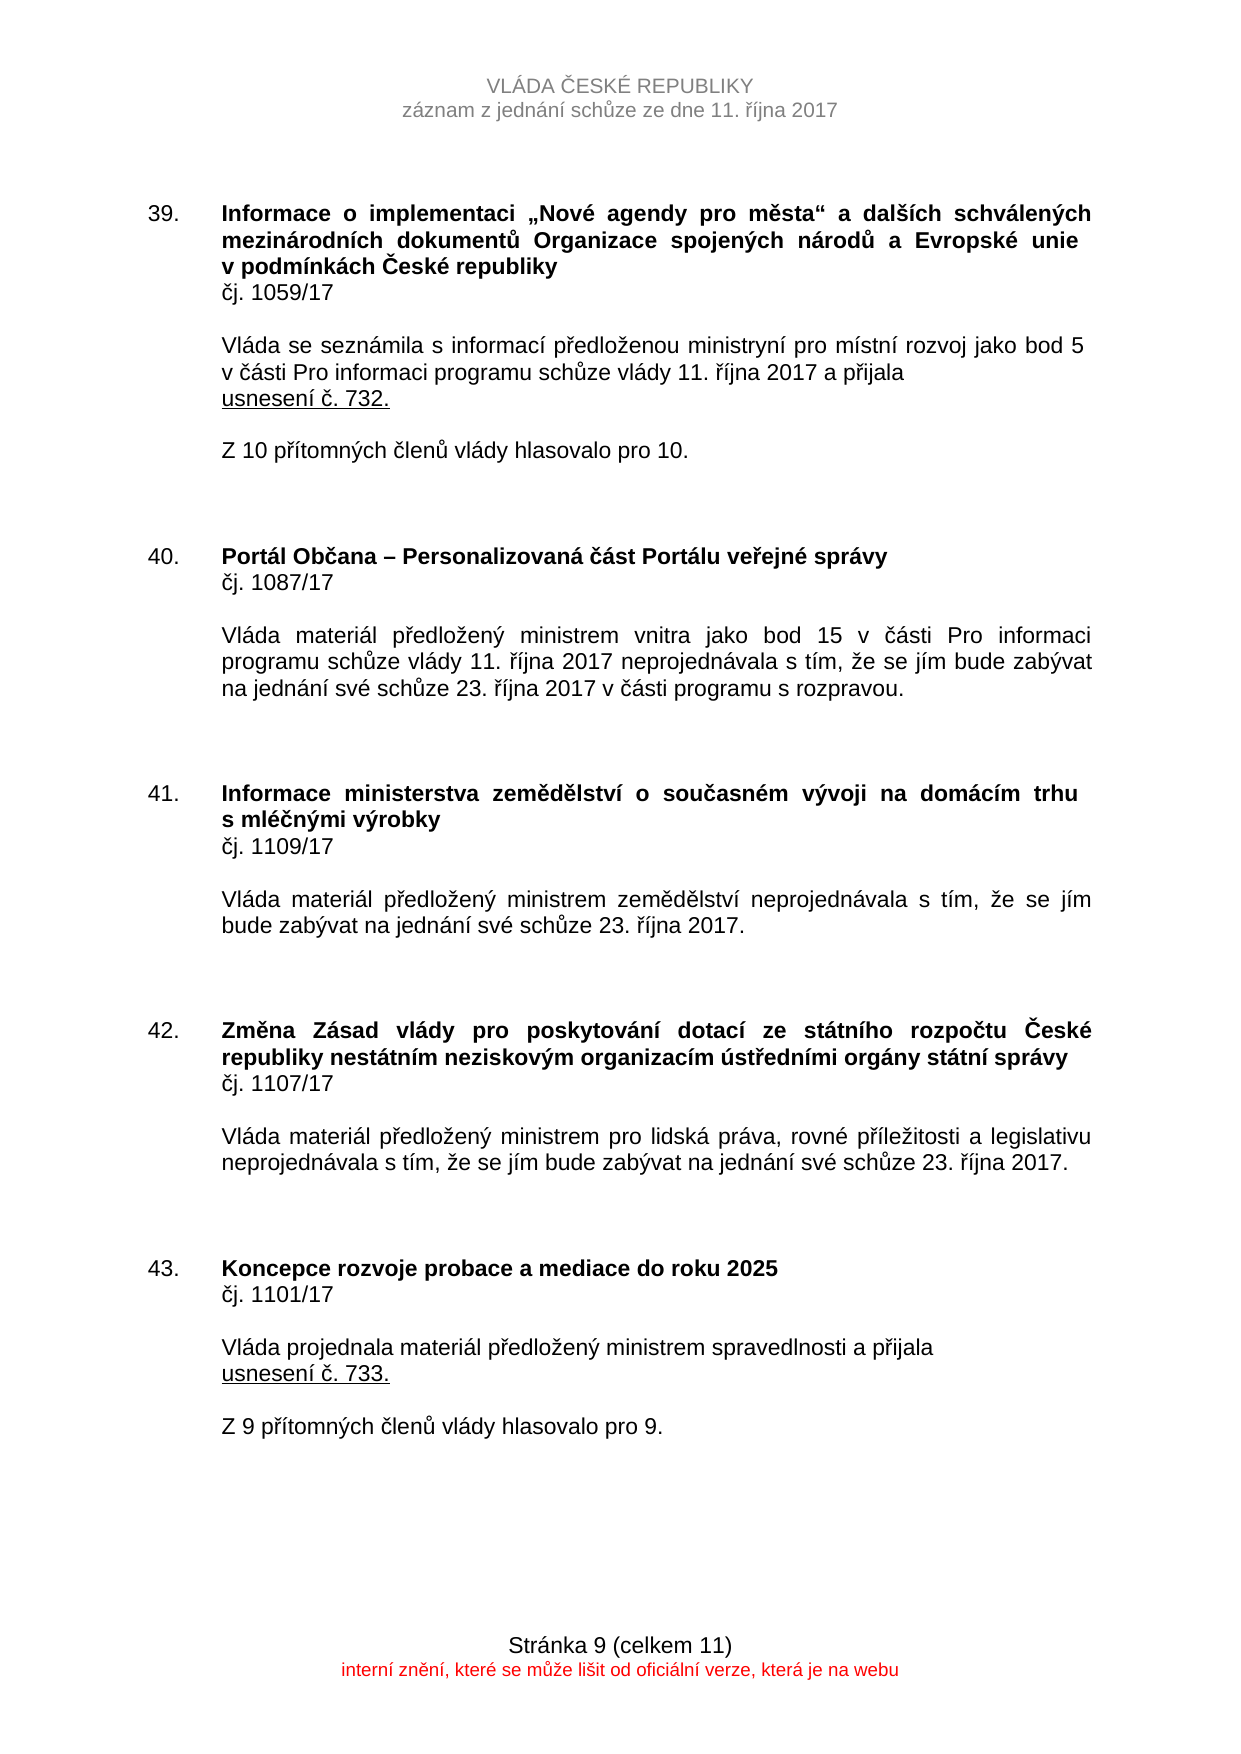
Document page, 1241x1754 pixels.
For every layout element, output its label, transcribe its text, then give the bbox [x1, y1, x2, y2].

text Z 9 přítomných členů vlády hlasovalo pro 9. [148, 1413, 1093, 1439]
text 39. Informace o implementaci „Nové agendy pro města“ a dalších schválených mezinárodních dokumentů Organizace spojených národů a Evropské unie v podmínkách České republiky [148, 200, 1093, 279]
text usnesení č. 733. [148, 1360, 1093, 1386]
text čj. 1101/17 [148, 1281, 1093, 1307]
text 43. Koncepce rozvoje probace a mediace do roku 2025 [148, 1254, 1093, 1281]
text čj. 1109/17 [148, 833, 1093, 859]
text Vláda projednala materiál předložený ministrem spravedlnosti a přijala [148, 1333, 1093, 1360]
text čj. 1107/17 [148, 1070, 1093, 1096]
text čj. 1087/17 [148, 569, 1093, 596]
text čj. 1059/17 [148, 279, 1093, 306]
text usnesení č. 732. [148, 385, 1093, 411]
text Vláda se seznámila s informací předloženou ministryní pro místní rozvoj jako bod 5 v části Pro informaci programu schůze vlády 11. října 2017 a přijala [148, 332, 1093, 385]
text Vláda materiál předložený ministrem vnitra jako bod 15 v části Pro informaci programu schůze vlády 11. října 2017 neprojednávala s tím, že se jím bude zabývat na jednání své schůze 23. října 2017 v části programu s rozpravou. [148, 622, 1093, 701]
text Vláda materiál předložený ministrem zemědělství neprojednávala s tím, že se jím bude zabývat na jednání své schůze 23. října 2017. [148, 886, 1093, 938]
text 40. Portál Občana – Personalizovaná část Portálu veřejné správy [148, 543, 1093, 569]
text 42. Změna Zásad vlády pro poskytování dotací ze státního rozpočtu České republiky nestátním neziskovým organizacím ústředními orgány státní správy [148, 1017, 1093, 1070]
text Z 10 přítomných členů vlády hlasovalo pro 10. [148, 437, 1093, 464]
text 41. Informace ministerstva zemědělství o současném vývoji na domácím trhu s mléčnými výrobky [148, 780, 1093, 833]
text Vláda materiál předložený ministrem pro lidská práva, rovné příležitosti a legislativu neprojednávala s tím, že se jím bude zabývat na jednání své schůze 23. října 2017. [148, 1123, 1093, 1175]
